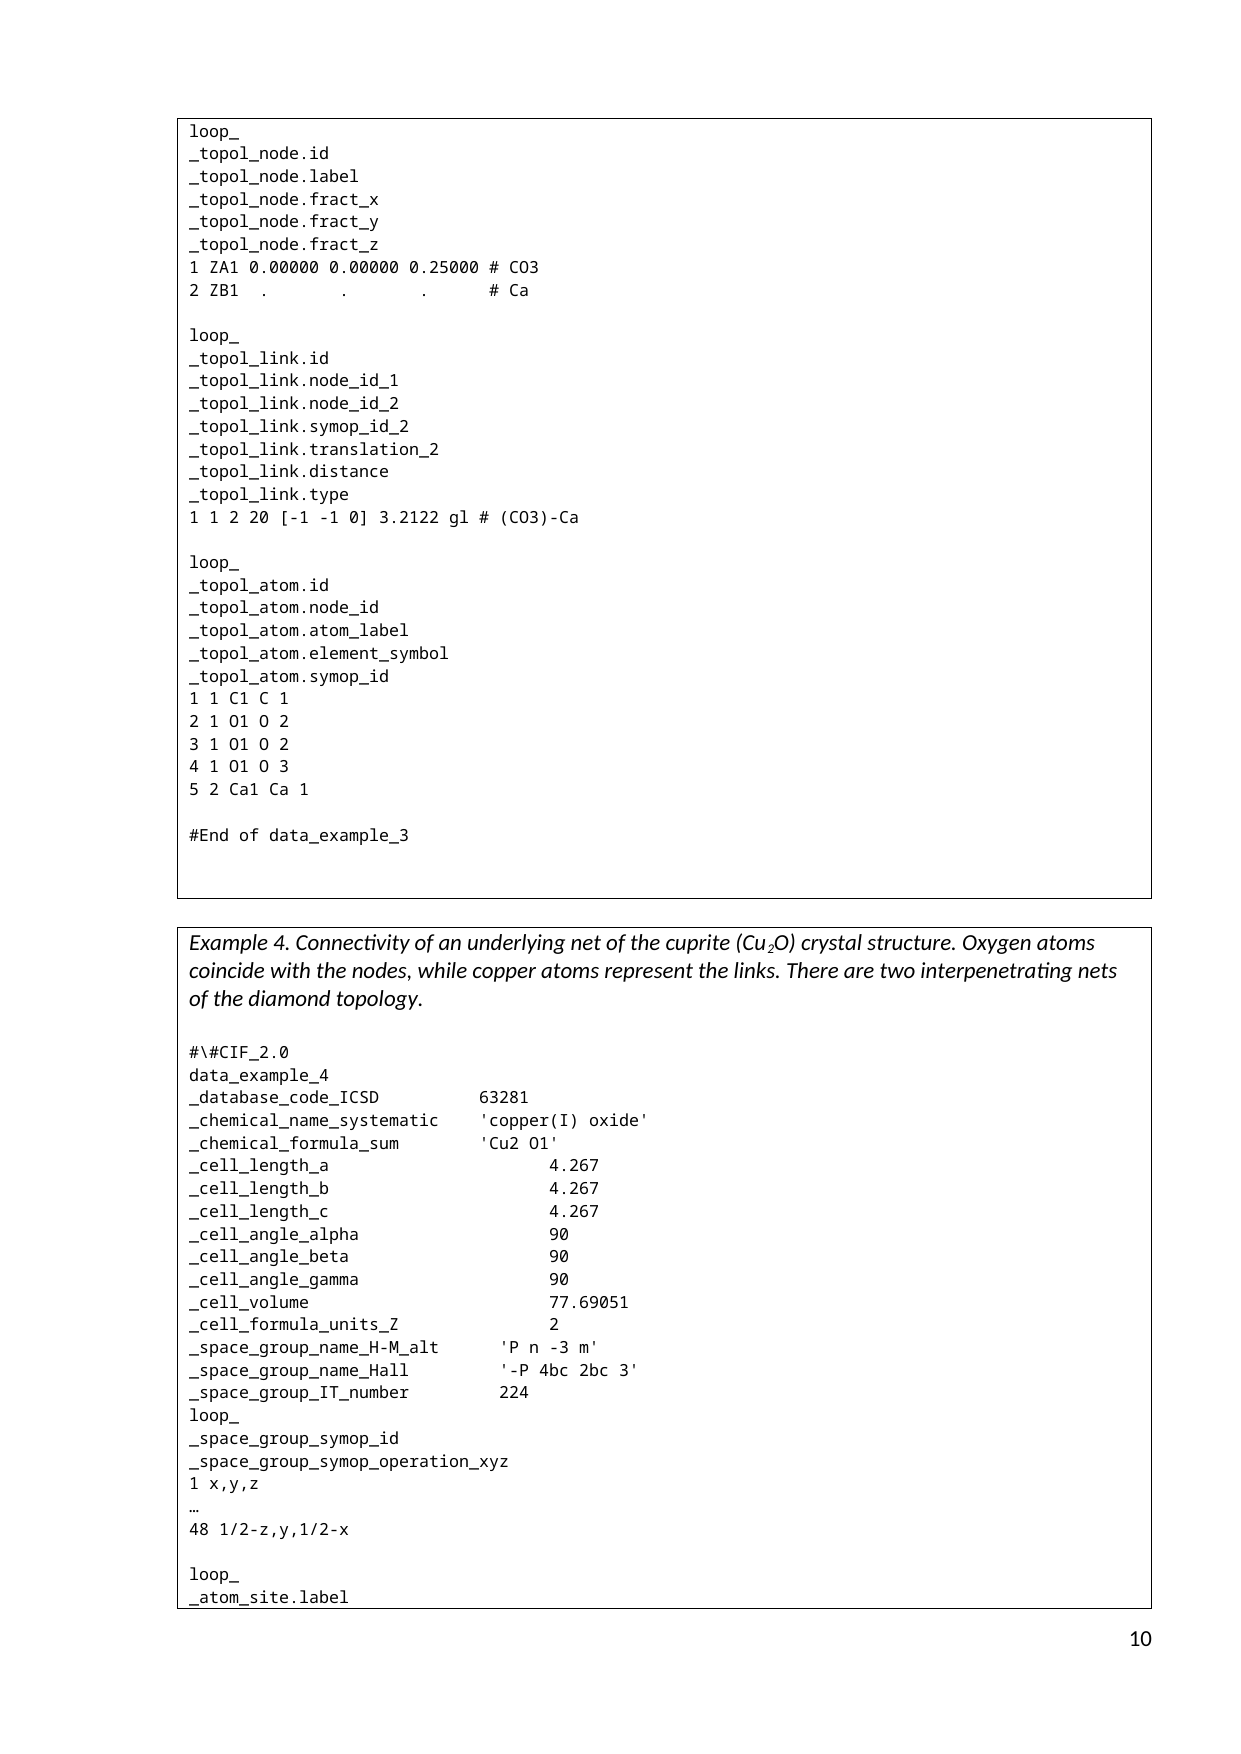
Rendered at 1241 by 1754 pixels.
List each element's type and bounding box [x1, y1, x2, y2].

table_header [178, 119, 1151, 897]
table_header [178, 928, 1151, 1608]
